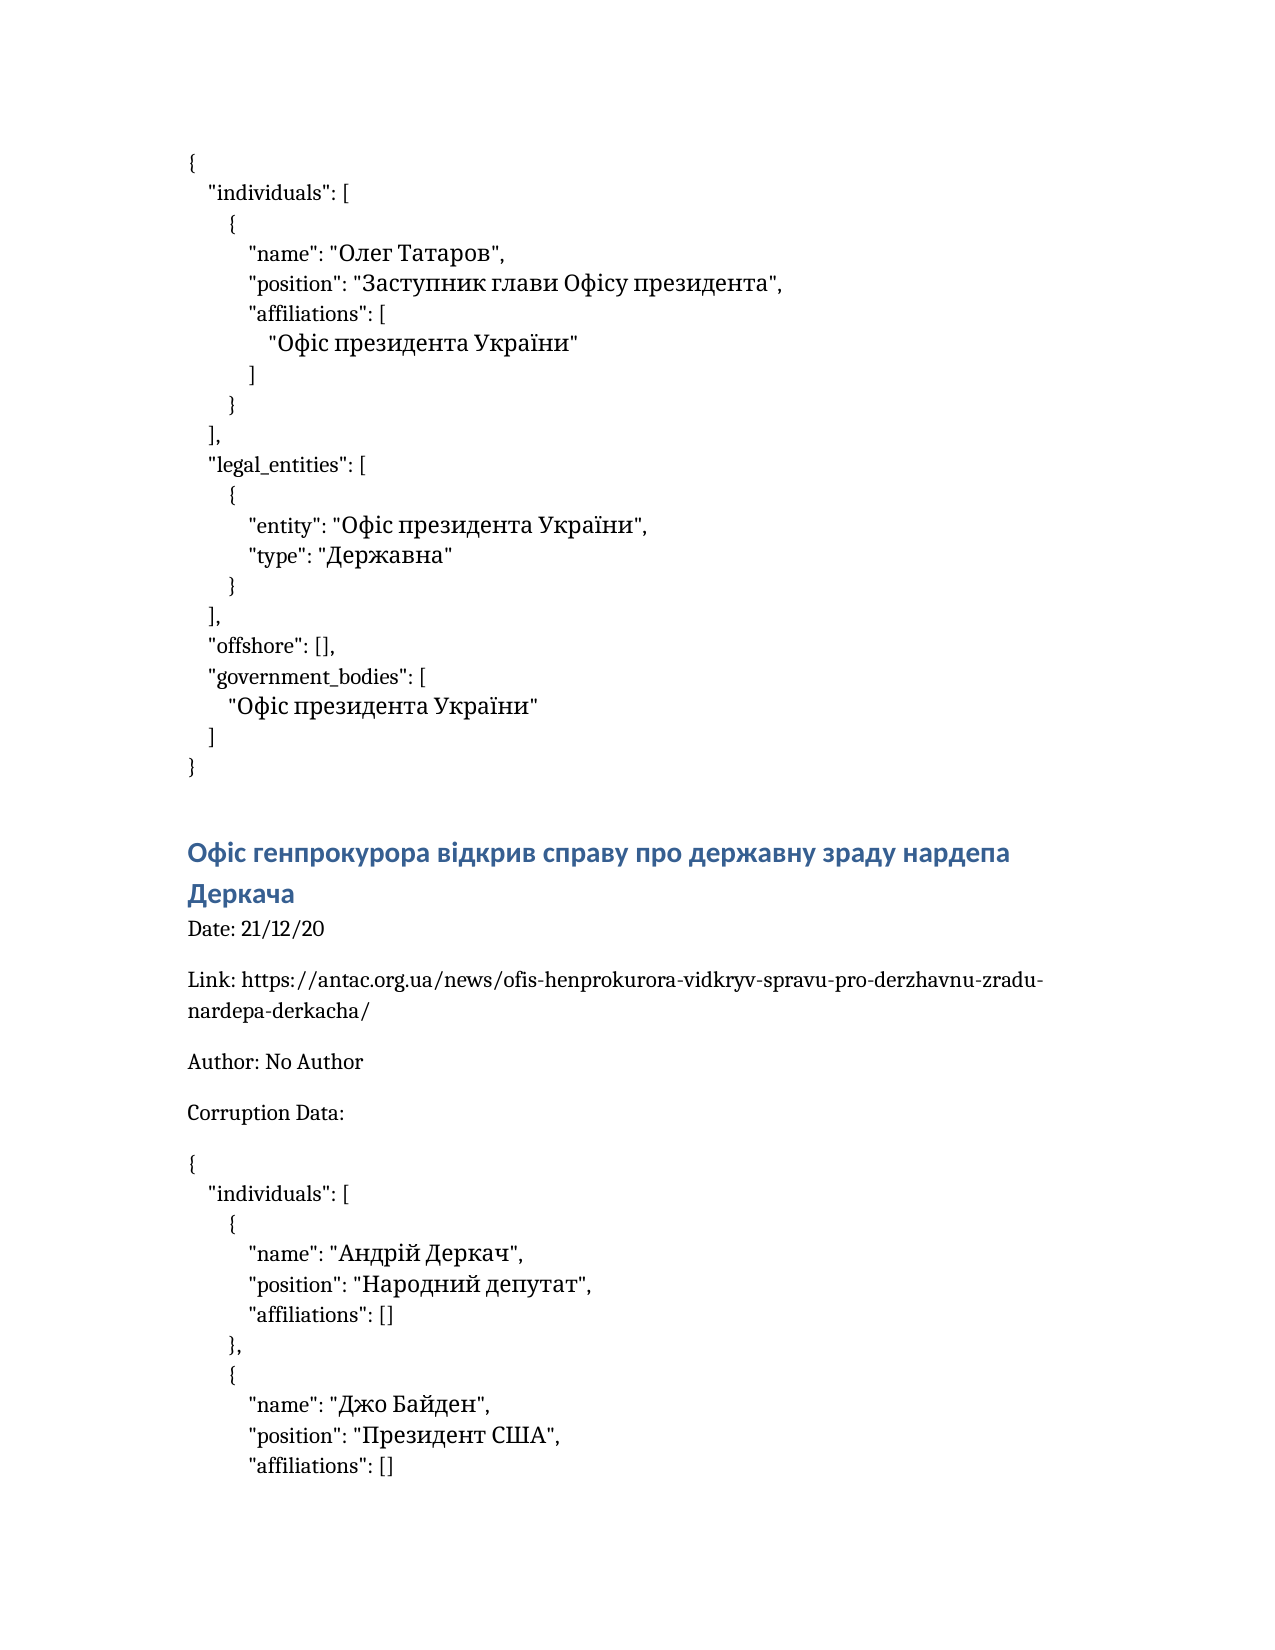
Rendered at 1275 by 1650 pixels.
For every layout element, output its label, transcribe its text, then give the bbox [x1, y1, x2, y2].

text Link: https://antac.org.ua/news/ofis-henprokurora-vidkryv-spravu-pro-derzhavnu-zradu-nardepa-derkacha/ [187, 967, 1087, 1024]
text Date: 21/12/20 [187, 916, 1087, 943]
subtitle Офіс генпрокурора відкрив справу про державну зраду нардепа Деркача [187, 834, 1087, 911]
text Corruption Data: [187, 1099, 1087, 1126]
text Author: No Author [187, 1048, 1087, 1075]
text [187, 1151, 1087, 1479]
text { "individuals": [ { "name": "Олег Татаров", "position": "Заступник глави Офісу президента", "affiliations": [ "Офіс президента України" ] } ], "legal_entities": [ { "entity": "Офіс президента України", "type": "Державна" } ], "offshore": [], "government_bodies": [ "Офіс президента України" ] } [187, 150, 1087, 781]
